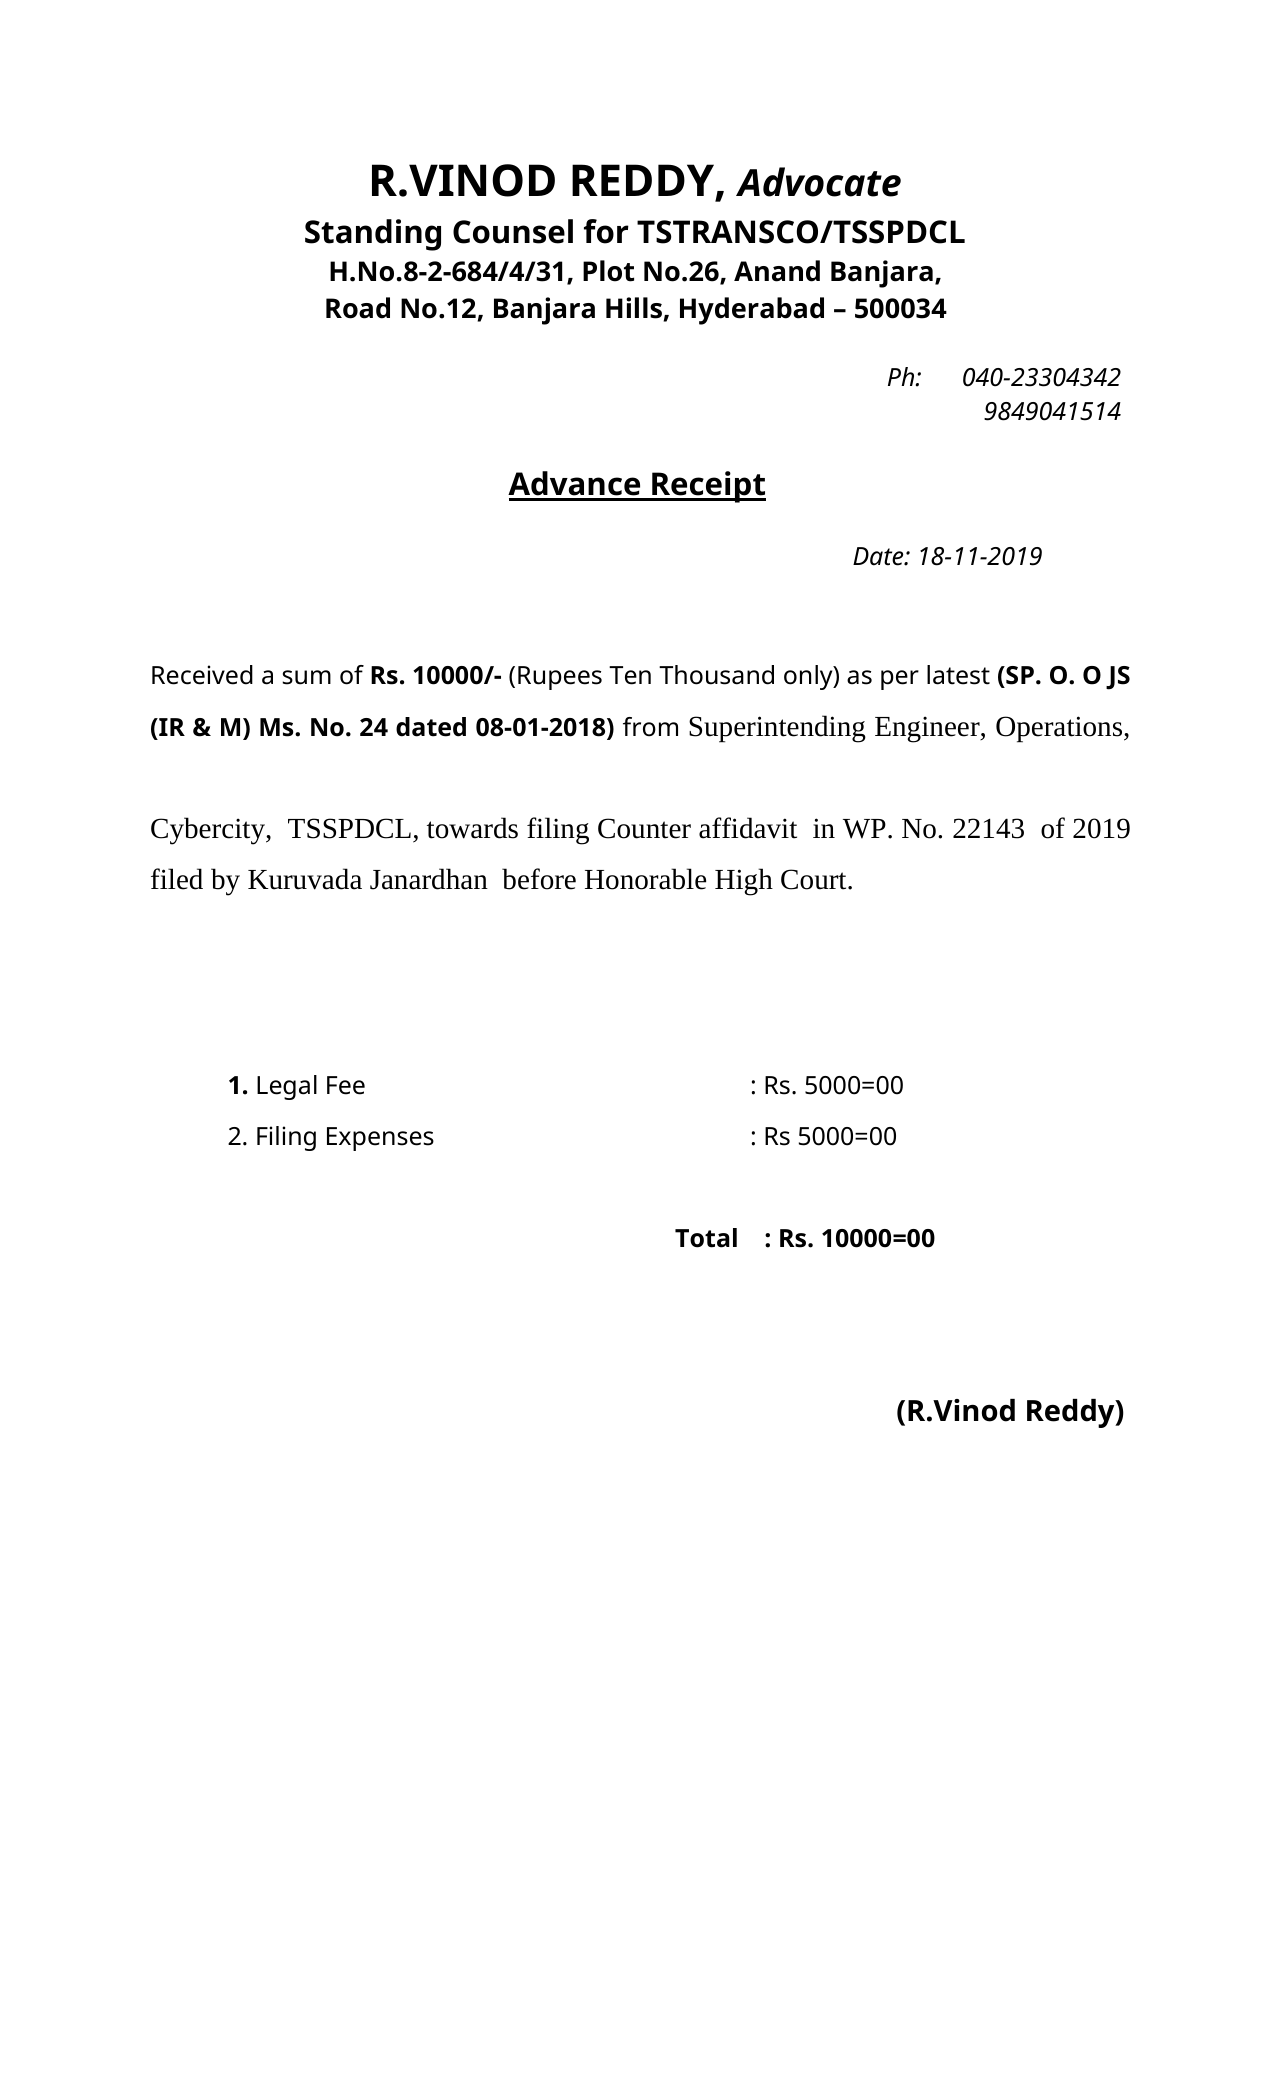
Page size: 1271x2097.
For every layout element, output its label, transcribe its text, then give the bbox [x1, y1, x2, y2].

text H.No.8-2-684/4/31, Plot No.26, Anand Banjara, [150, 252, 1121, 289]
list Received a sum of Rs. 10000/- (Rupees Ten Thousand only) as per latest (SP. O. O JS (IR & M) Ms. No. 24 dated 08-01-2018) from Superintending Engineer, Operations, Cybercity, TSSPDCL, towards filing Counter affidavit in WP. No. 22143 of 2019 filed by Kuruvada Janardhan before Honorable High Court. [150, 658, 1131, 897]
text 9849041514 [150, 394, 1121, 428]
list Legal Fee : Rs. 5000=00 [227, 1067, 1006, 1102]
text Date: 18-11-2019 [227, 539, 1042, 573]
text Road No.12, Banjara Hills, Hyderabad – 500034 [150, 289, 1121, 326]
text Ph: 040-23304342 [150, 360, 1121, 394]
text Advance Receipt [150, 462, 1124, 505]
text (R.Vinod Reddy) [677, 1391, 1124, 1430]
list Total : Rs. 10000=00 [150, 1221, 1006, 1255]
text Standing Counsel for TSTRANSCO/TSSPDCL [227, 209, 1042, 252]
text R.VINOD REDDY, Advocate [227, 150, 1042, 209]
list Filing Expenses : Rs 5000=00 [227, 1118, 1006, 1153]
